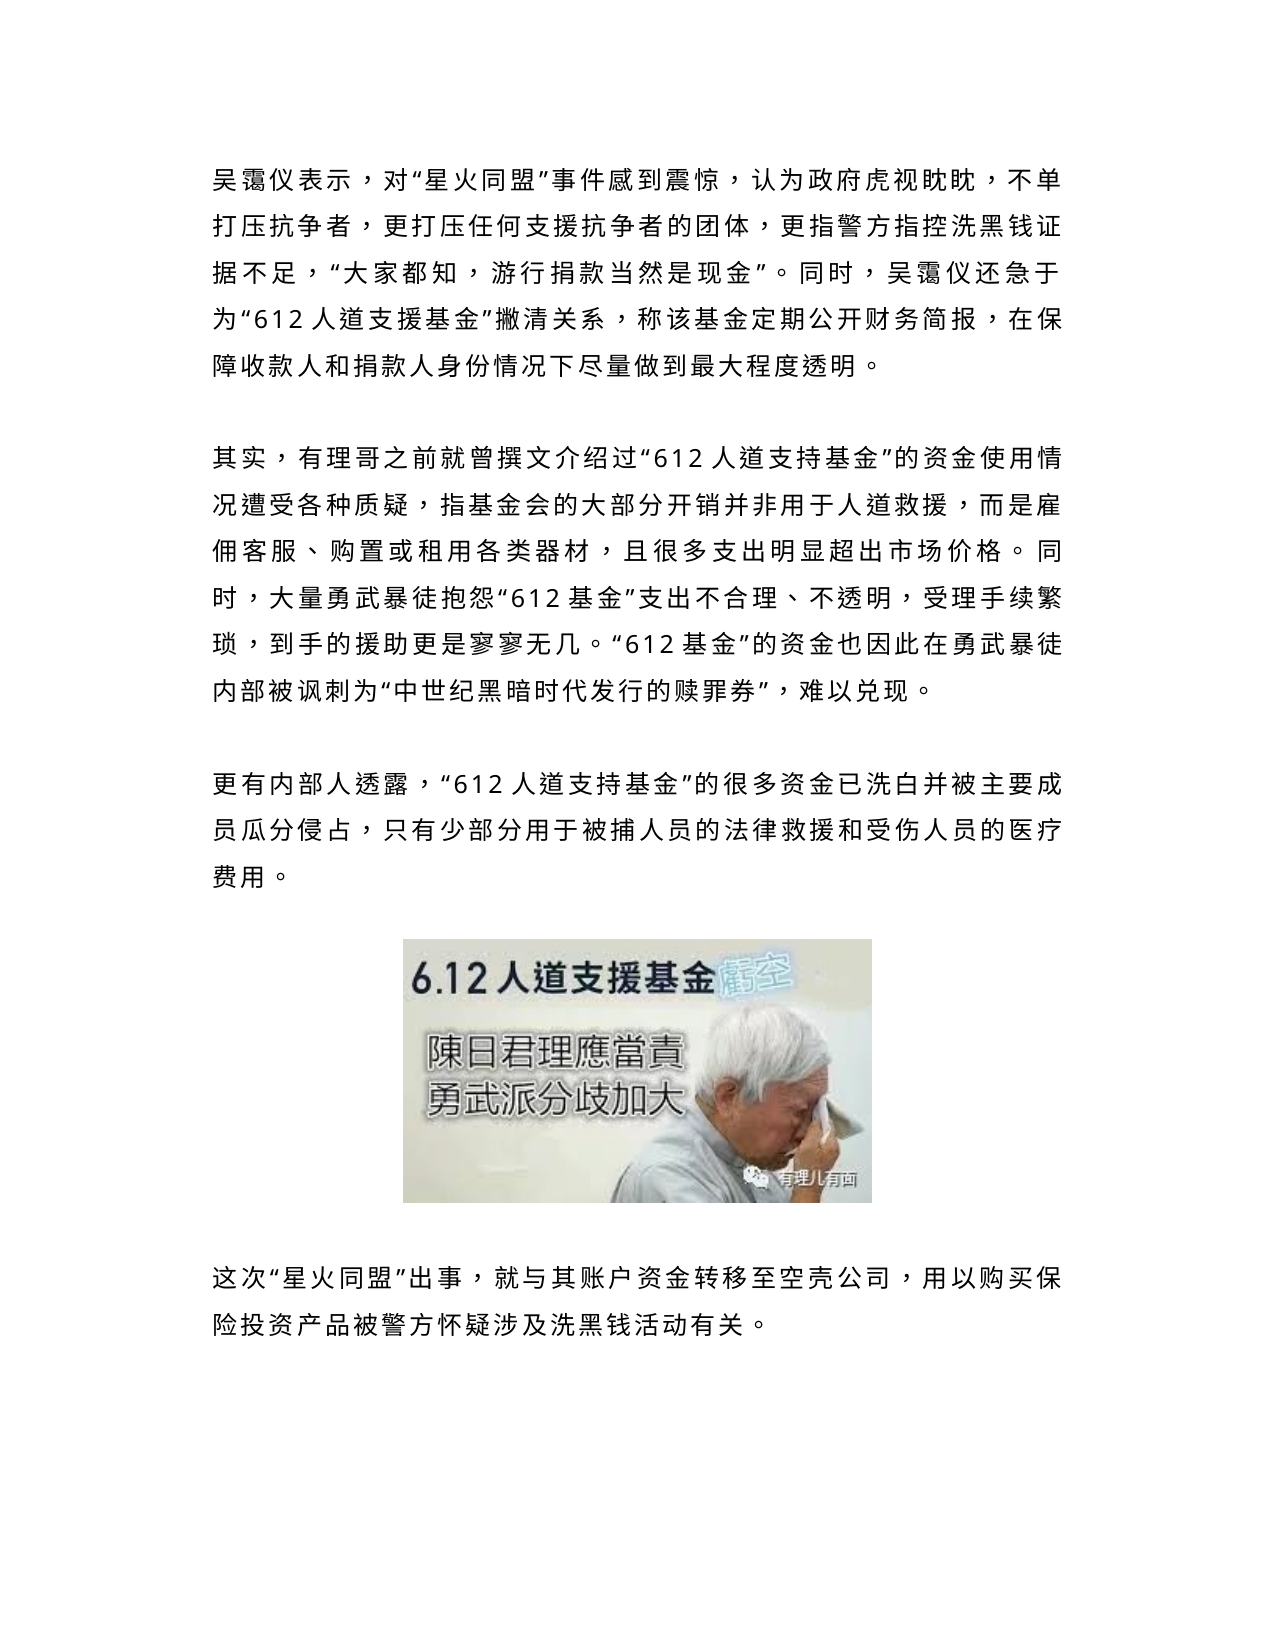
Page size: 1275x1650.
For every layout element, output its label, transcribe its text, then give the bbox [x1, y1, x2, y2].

text 更有内部人透露，“612人道支持基金”的很多资金已洗白并被主要成员瓜分侵占，只有少部分用于被捕人员的法律救援和受伤人员的医疗费用。 [212, 754, 1062, 893]
text 其实，有理哥之前就曾撰文介绍过“612人道支持基金”的资金使用情况遭受各种质疑，指基金会的大部分开销并非用于人道救援，而是雇佣客服、购置或租用各类器材，且很多支出明显超出市场价格。同时，大量勇武暴徒抱怨“612基金”支出不合理、不透明，受理手续繁琐，到手的援助更是寥寥无几。“612基金”的资金也因此在勇武暴徒内部被讽刺为“中世纪黑暗时代发行的赎罪券”，难以兑现。 [212, 429, 1062, 707]
picture [403, 939, 872, 1203]
text 吴霭仪表示，对“星火同盟”事件感到震惊，认为政府虎视眈眈，不单打压抗争者，更打压任何支援抗争者的团体，更指警方指控洗黑钱证据不足，“大家都知，游行捐款当然是现金”。同时，吴霭仪还急于为“612人道支援基金”撇清关系，称该基金定期公开财务简报，在保障收款人和捐款人身份情况下尽量做到最大程度透明。 [212, 150, 1062, 382]
text 这次“星火同盟”出事，就与其账户资金转移至空壳公司，用以购买保险投资产品被警方怀疑涉及洗黑钱活动有关。 [212, 1249, 1062, 1342]
